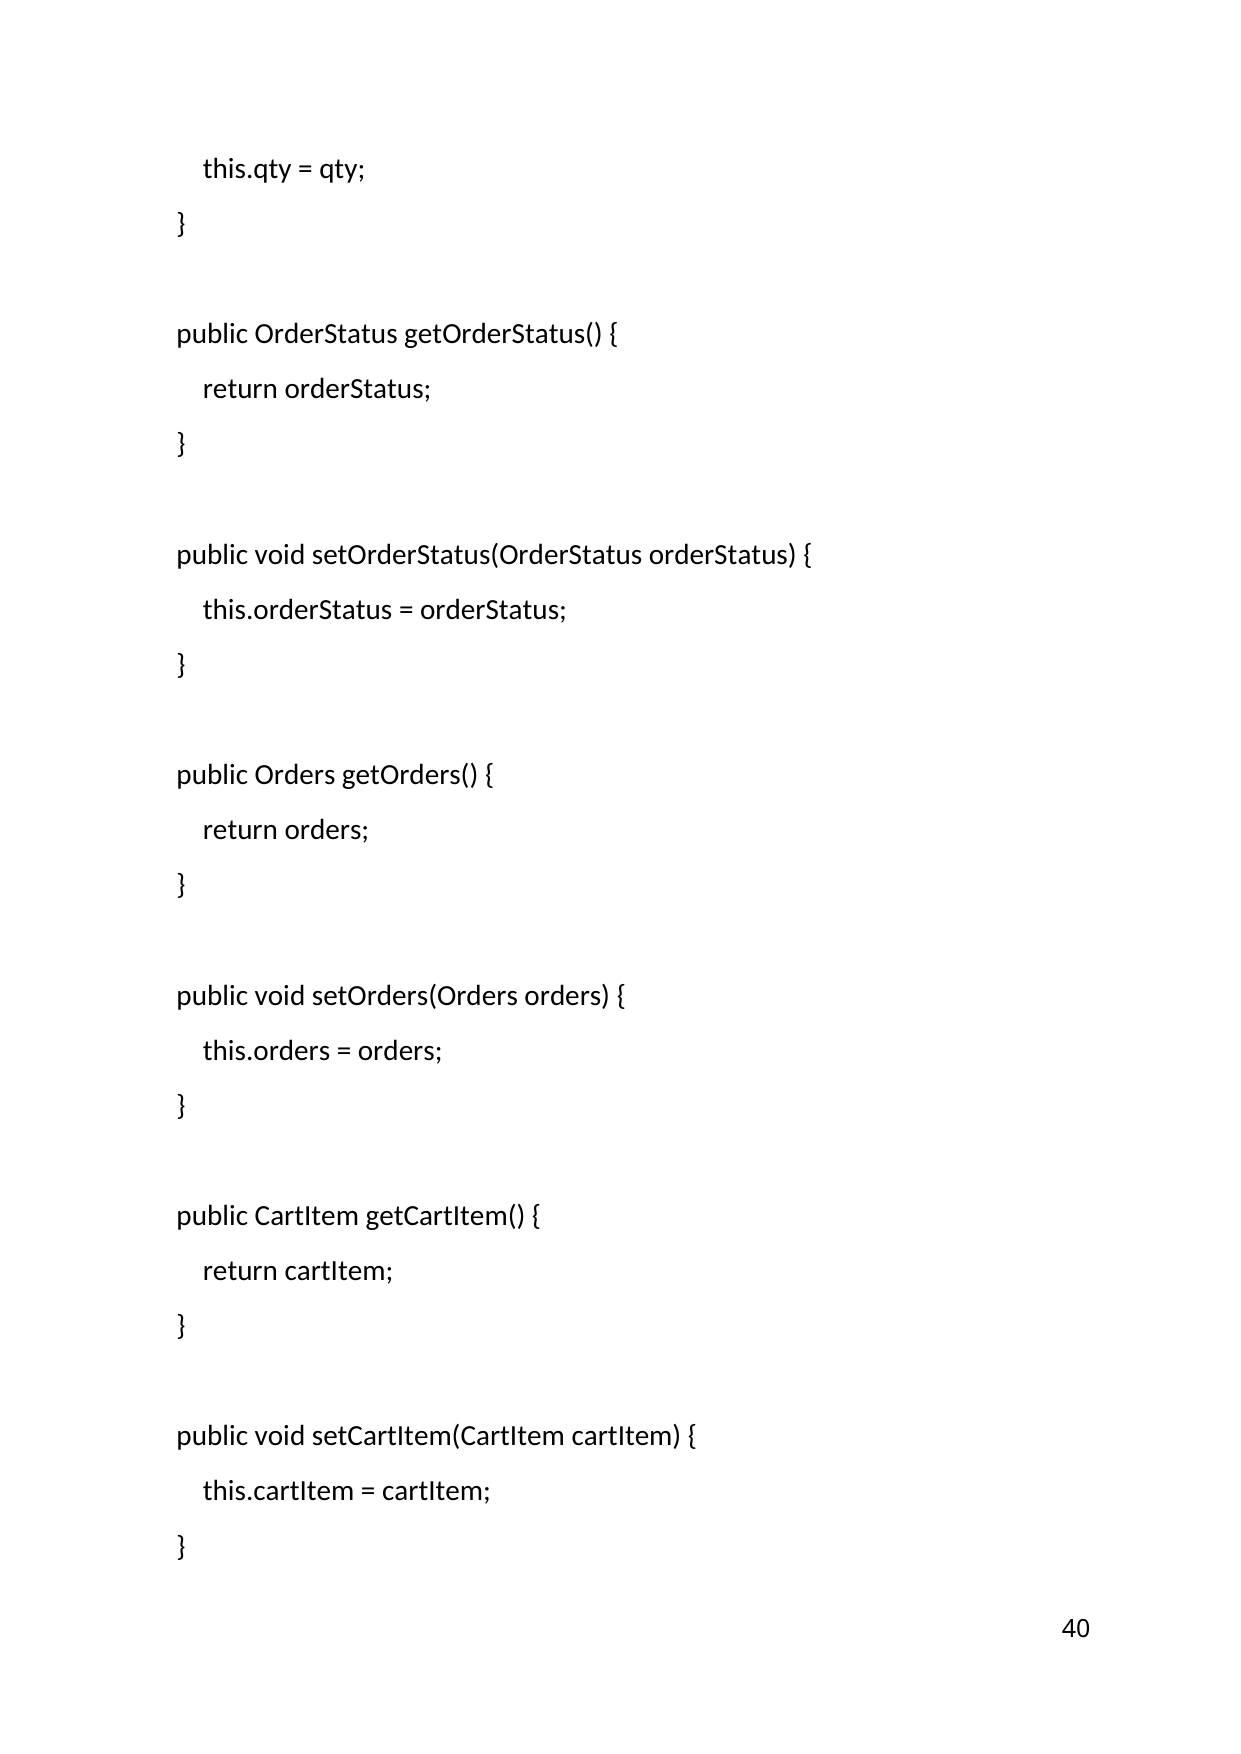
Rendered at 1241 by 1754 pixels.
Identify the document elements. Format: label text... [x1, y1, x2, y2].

text return orders; [150, 811, 1090, 847]
text } [150, 1307, 1090, 1343]
text public void setCartItem(CartItem cartItem) { [150, 1417, 1090, 1453]
text this.qty = qty; [150, 150, 1090, 186]
text return cartItem; [150, 1252, 1090, 1288]
text } [150, 1087, 1090, 1122]
text } [150, 426, 1090, 461]
text return orderStatus; [150, 370, 1090, 406]
text public OrderStatus getOrderStatus() { [150, 315, 1090, 351]
text public CartItem getCartItem() { [150, 1197, 1090, 1233]
text } [150, 205, 1090, 241]
text } [150, 1528, 1090, 1563]
text public Orders getOrders() { [150, 756, 1090, 792]
text } [150, 646, 1090, 682]
text } [150, 866, 1090, 902]
text this.orders = orders; [150, 1032, 1090, 1067]
text this.orderStatus = orderStatus; [150, 591, 1090, 626]
text public void setOrders(Orders orders) { [150, 977, 1090, 1012]
text public void setOrderStatus(OrderStatus orderStatus) { [150, 536, 1090, 571]
text this.cartItem = cartItem; [150, 1472, 1090, 1508]
